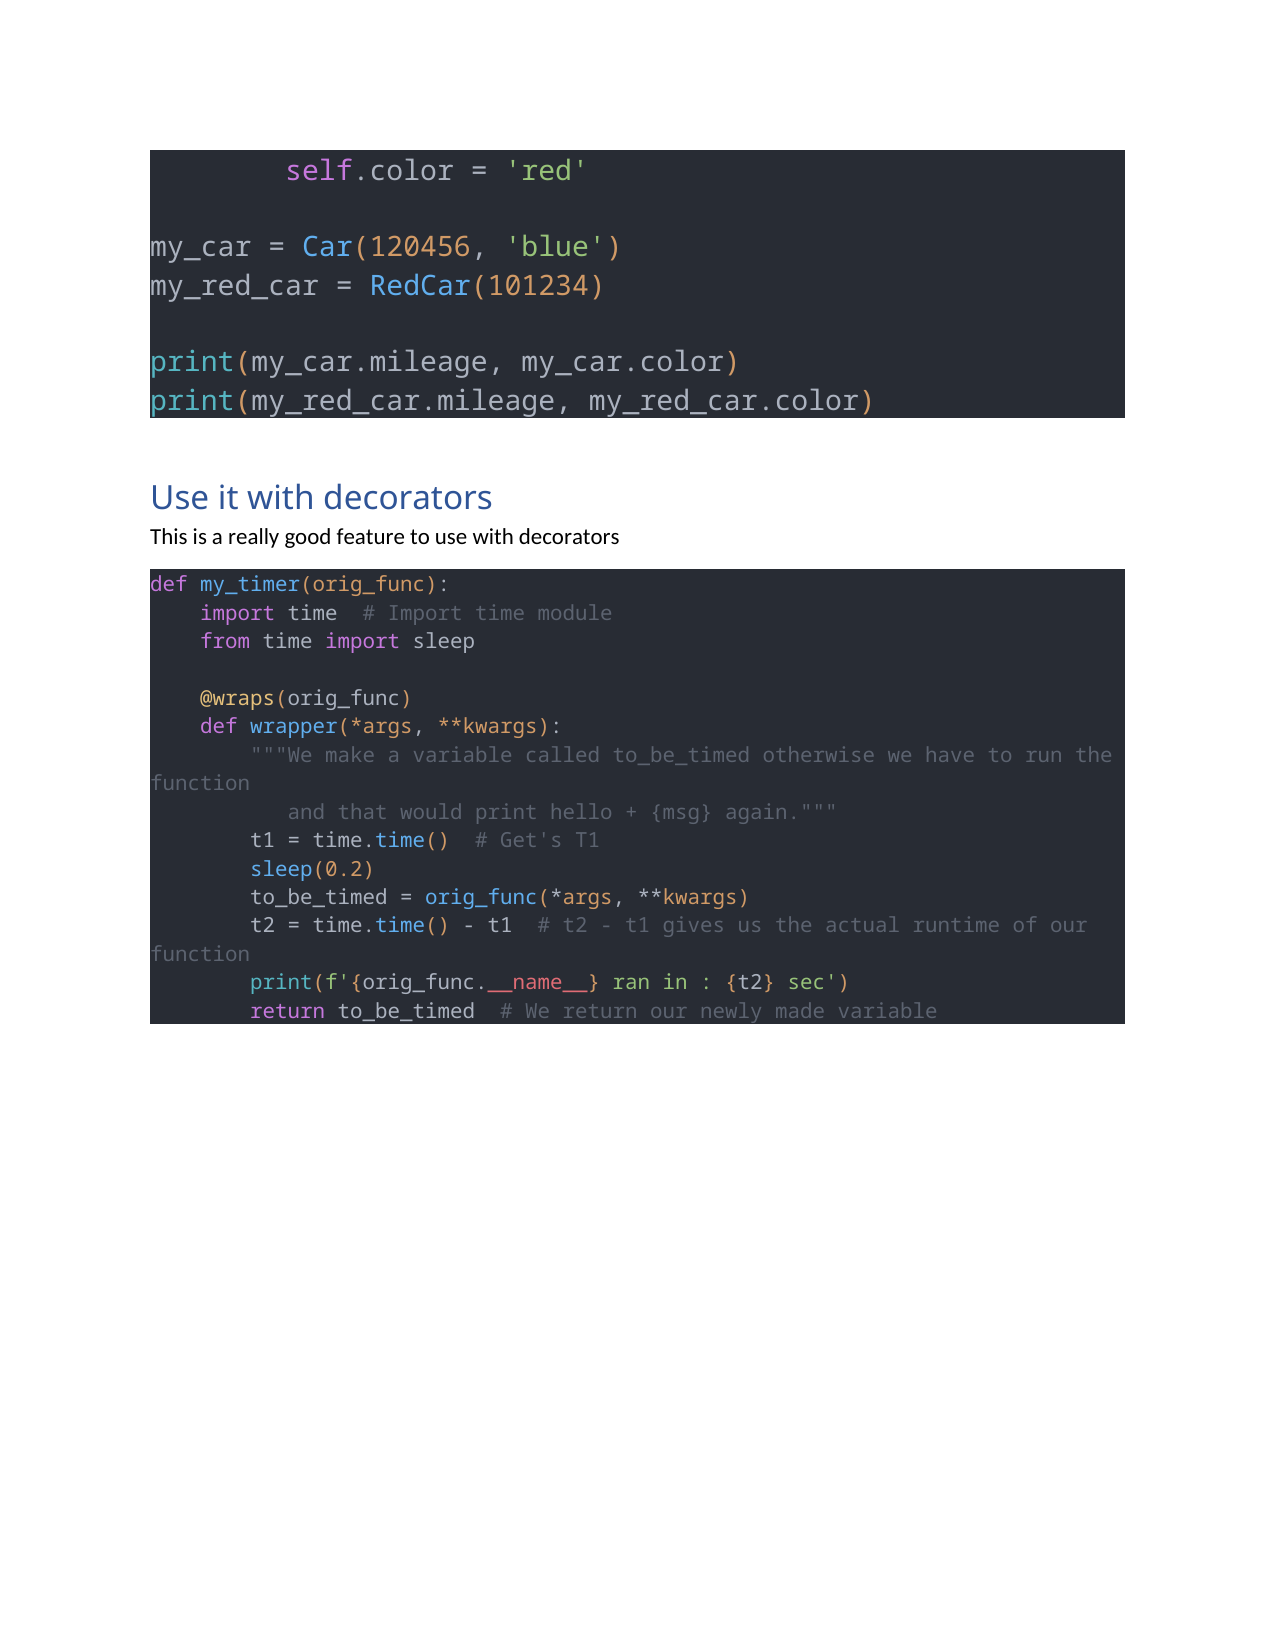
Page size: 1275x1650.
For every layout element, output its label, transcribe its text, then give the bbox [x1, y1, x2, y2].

text def my_timer(orig_func): import time # Import time module from time import sleep @wraps(orig_func) def wrapper(*args, **kwargs): """We make a variable called to_be_timed otherwise we have to run the function and that would print hello + {msg} again.""" t1 = time.time() # Get's T1 sleep(0.2) to_be_timed = orig_func(*args, **kwargs) t2 = time.time() - t1 # t2 - t1 gives us the actual runtime of our function print(f'{orig_func.__name__} ran in : {t2} sec') return to_be_timed # We return our newly made variable [150, 569, 1125, 1024]
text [150, 150, 1125, 418]
subtitle Use it with decorators [150, 473, 1125, 519]
text This is a really good feature to use with decorators [150, 522, 1125, 551]
